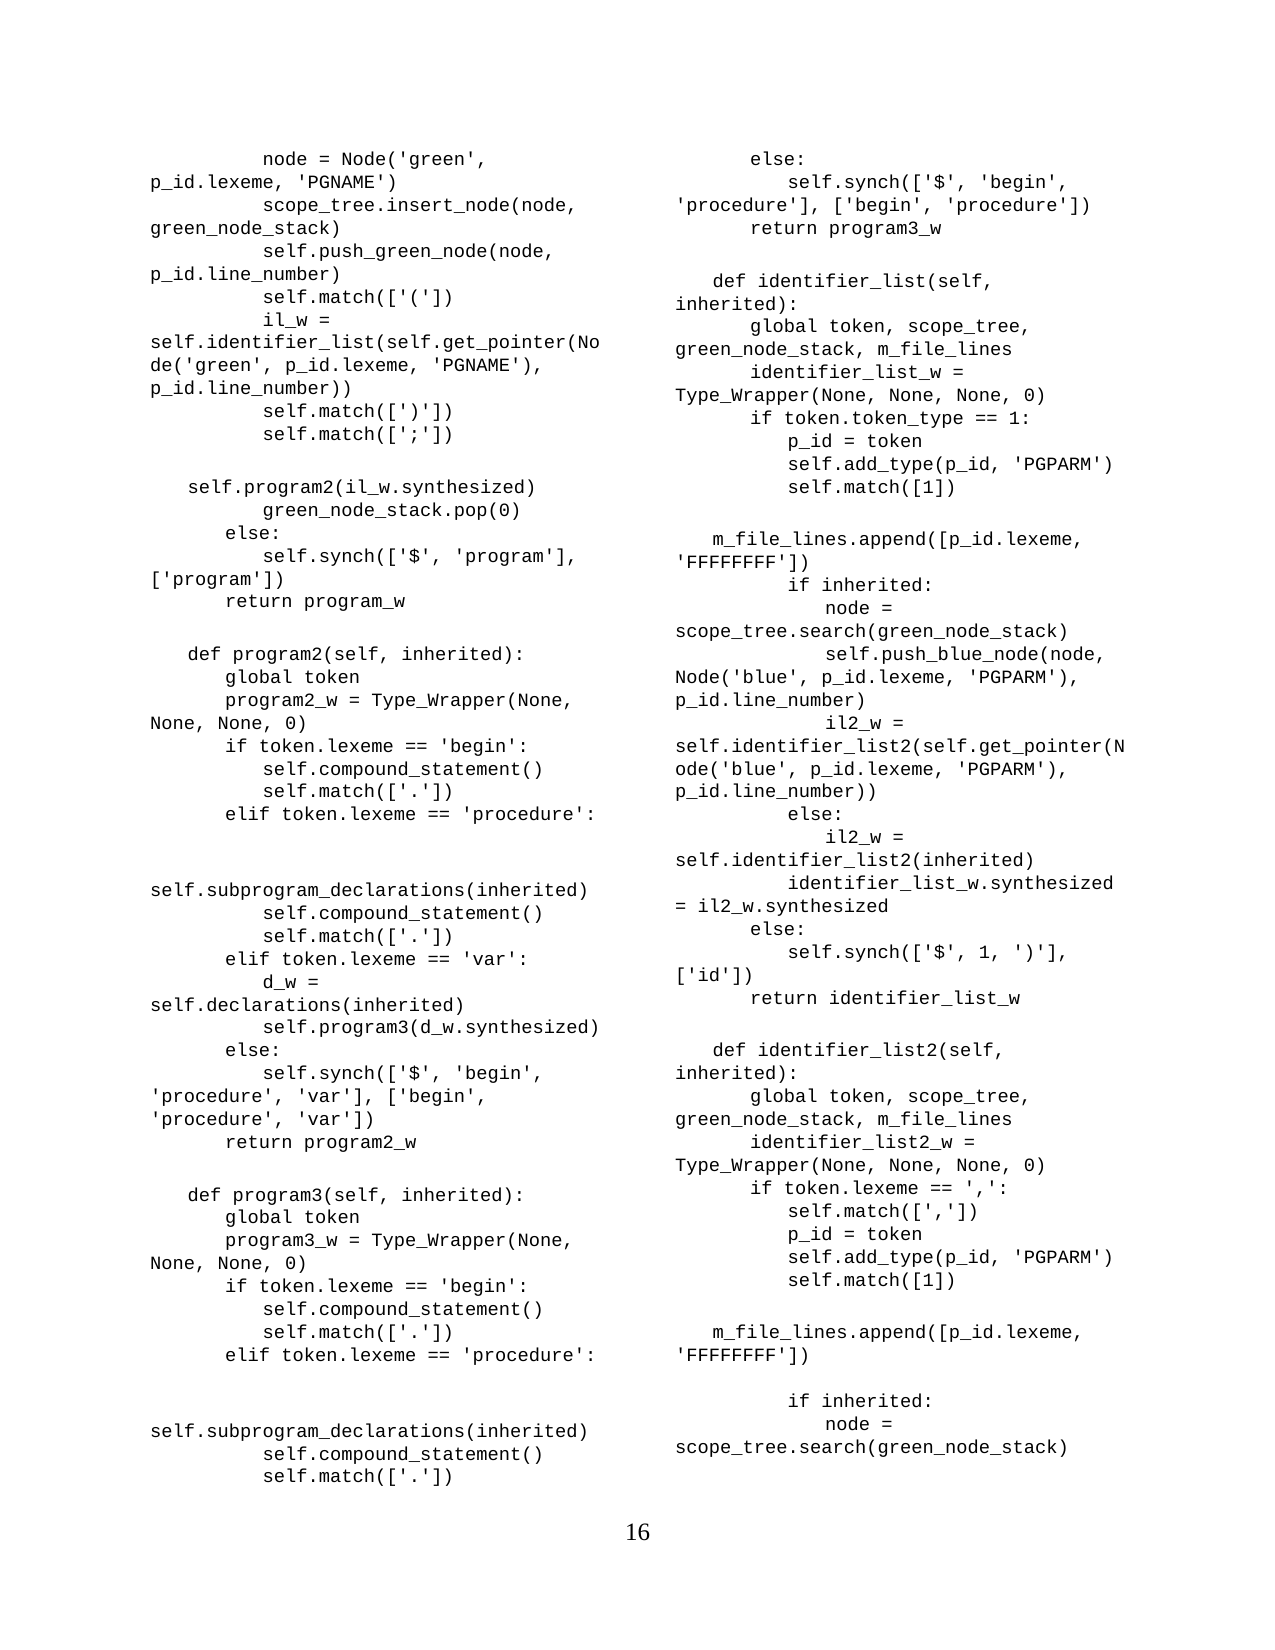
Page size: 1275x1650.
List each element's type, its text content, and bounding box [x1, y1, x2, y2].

text def identifier_list2(self, inherited): [675, 1041, 1125, 1085]
text global token [150, 1208, 600, 1229]
text return identifier_list_w [675, 988, 1125, 1010]
text green_node_stack.pop(0) [150, 501, 600, 522]
text def program2(self, inherited): [150, 645, 600, 666]
text node = scope_tree.search(green_node_stack) [675, 1414, 1125, 1459]
text elif token.lexeme == 'procedure': [150, 1346, 600, 1367]
text if inherited: [675, 1392, 1125, 1413]
text identifier_list_w.synthesized = il2_w.synthesized [675, 874, 1125, 918]
text else: [150, 1041, 600, 1062]
text self.match([1]) [675, 1270, 1125, 1292]
text self.match([',']) [675, 1202, 1125, 1223]
text return program2_w [150, 1133, 600, 1154]
text self.synch(['$', 'begin', 'procedure', 'var'], ['begin', 'procedure', 'var']) [150, 1064, 600, 1131]
text else: [150, 523, 600, 545]
text if token.lexeme == 'begin': [150, 1277, 600, 1298]
text d_w = self.declarations(inherited) [150, 972, 600, 1017]
text self.compound_statement() [150, 904, 600, 925]
text self.subprogram_declarations(inherited) [150, 1369, 600, 1443]
text self.compound_statement() [150, 1444, 600, 1466]
text node = Node('green', p_id.lexeme, 'PGNAME') [150, 150, 600, 194]
text il2_w = self.identifier_list2(inherited) [675, 828, 1125, 872]
text self.program3(d_w.synthesized) [150, 1018, 600, 1039]
text elif token.lexeme == 'procedure': [150, 805, 600, 826]
text node = scope_tree.search(green_node_stack) [675, 599, 1125, 643]
text scope_tree.insert_node(node, green_node_stack) [150, 196, 600, 240]
text global token, scope_tree, green_node_stack, m_file_lines [675, 1087, 1125, 1131]
text self.add_type(p_id, 'PGPARM') [675, 455, 1125, 476]
text def program3(self, inherited): [150, 1185, 600, 1207]
text if token.token_type == 1: [675, 409, 1125, 430]
text self.match(['.']) [150, 1323, 600, 1344]
text self.program2(il_w.synthesized) [150, 448, 600, 499]
text self.match([1]) [675, 478, 1125, 499]
text self.synch(['$', 'begin', 'procedure'], ['begin', 'procedure']) [675, 173, 1125, 217]
text return program3_w [675, 219, 1125, 240]
text self.push_green_node(node, p_id.line_number) [150, 242, 600, 286]
text self.subprogram_declarations(inherited) [150, 828, 600, 902]
text else: [675, 150, 1125, 171]
text self.match(['.']) [150, 782, 600, 803]
text if token.lexeme == 'begin': [150, 736, 600, 758]
text program3_w = Type_Wrapper(None, None, None, 0) [150, 1231, 600, 1275]
text self.synch(['$', 'program'], ['program']) [150, 546, 600, 591]
text self.match(['(']) [150, 287, 600, 309]
text identifier_list_w = Type_Wrapper(None, None, None, 0) [675, 363, 1125, 407]
text p_id = token [675, 1224, 1125, 1246]
text program2_w = Type_Wrapper(None, None, None, 0) [150, 691, 600, 735]
text self.compound_statement() [150, 1300, 600, 1321]
text else: [675, 805, 1125, 826]
text m_file_lines.append([p_id.lexeme, 'FFFFFFFF']) [675, 501, 1125, 574]
text self.add_type(p_id, 'PGPARM') [675, 1247, 1125, 1269]
text self.match([')']) [150, 402, 600, 423]
text self.compound_statement() [150, 759, 600, 781]
text global token [150, 668, 600, 689]
text if token.lexeme == ',': [675, 1179, 1125, 1200]
text self.synch(['$', 1, ')'], ['id']) [675, 943, 1125, 987]
text identifier_list2_w = Type_Wrapper(None, None, None, 0) [675, 1133, 1125, 1177]
text self.match(['.']) [150, 927, 600, 948]
text return program_w [150, 592, 600, 613]
text self.match([';']) [150, 425, 600, 446]
text elif token.lexeme == 'var': [150, 949, 600, 971]
text il_w = self.identifier_list(self.get_pointer(Node('green', p_id.lexeme, 'PGNAME'), p_id.line_number)) [150, 310, 600, 400]
text self.push_blue_node(node, Node('blue', p_id.lexeme, 'PGPARM'), p_id.line_number) [675, 645, 1125, 712]
text if inherited: [675, 576, 1125, 597]
text def identifier_list(self, inherited): [675, 271, 1125, 316]
text il2_w = self.identifier_list2(self.get_pointer(Node('blue', p_id.lexeme, 'PGPARM'), p_id.line_number)) [675, 713, 1125, 803]
text global token, scope_tree, green_node_stack, m_file_lines [675, 317, 1125, 361]
text self.match(['.']) [150, 1467, 600, 1488]
text else: [675, 920, 1125, 941]
text m_file_lines.append([p_id.lexeme, 'FFFFFFFF']) [675, 1293, 1125, 1367]
text p_id = token [675, 432, 1125, 453]
